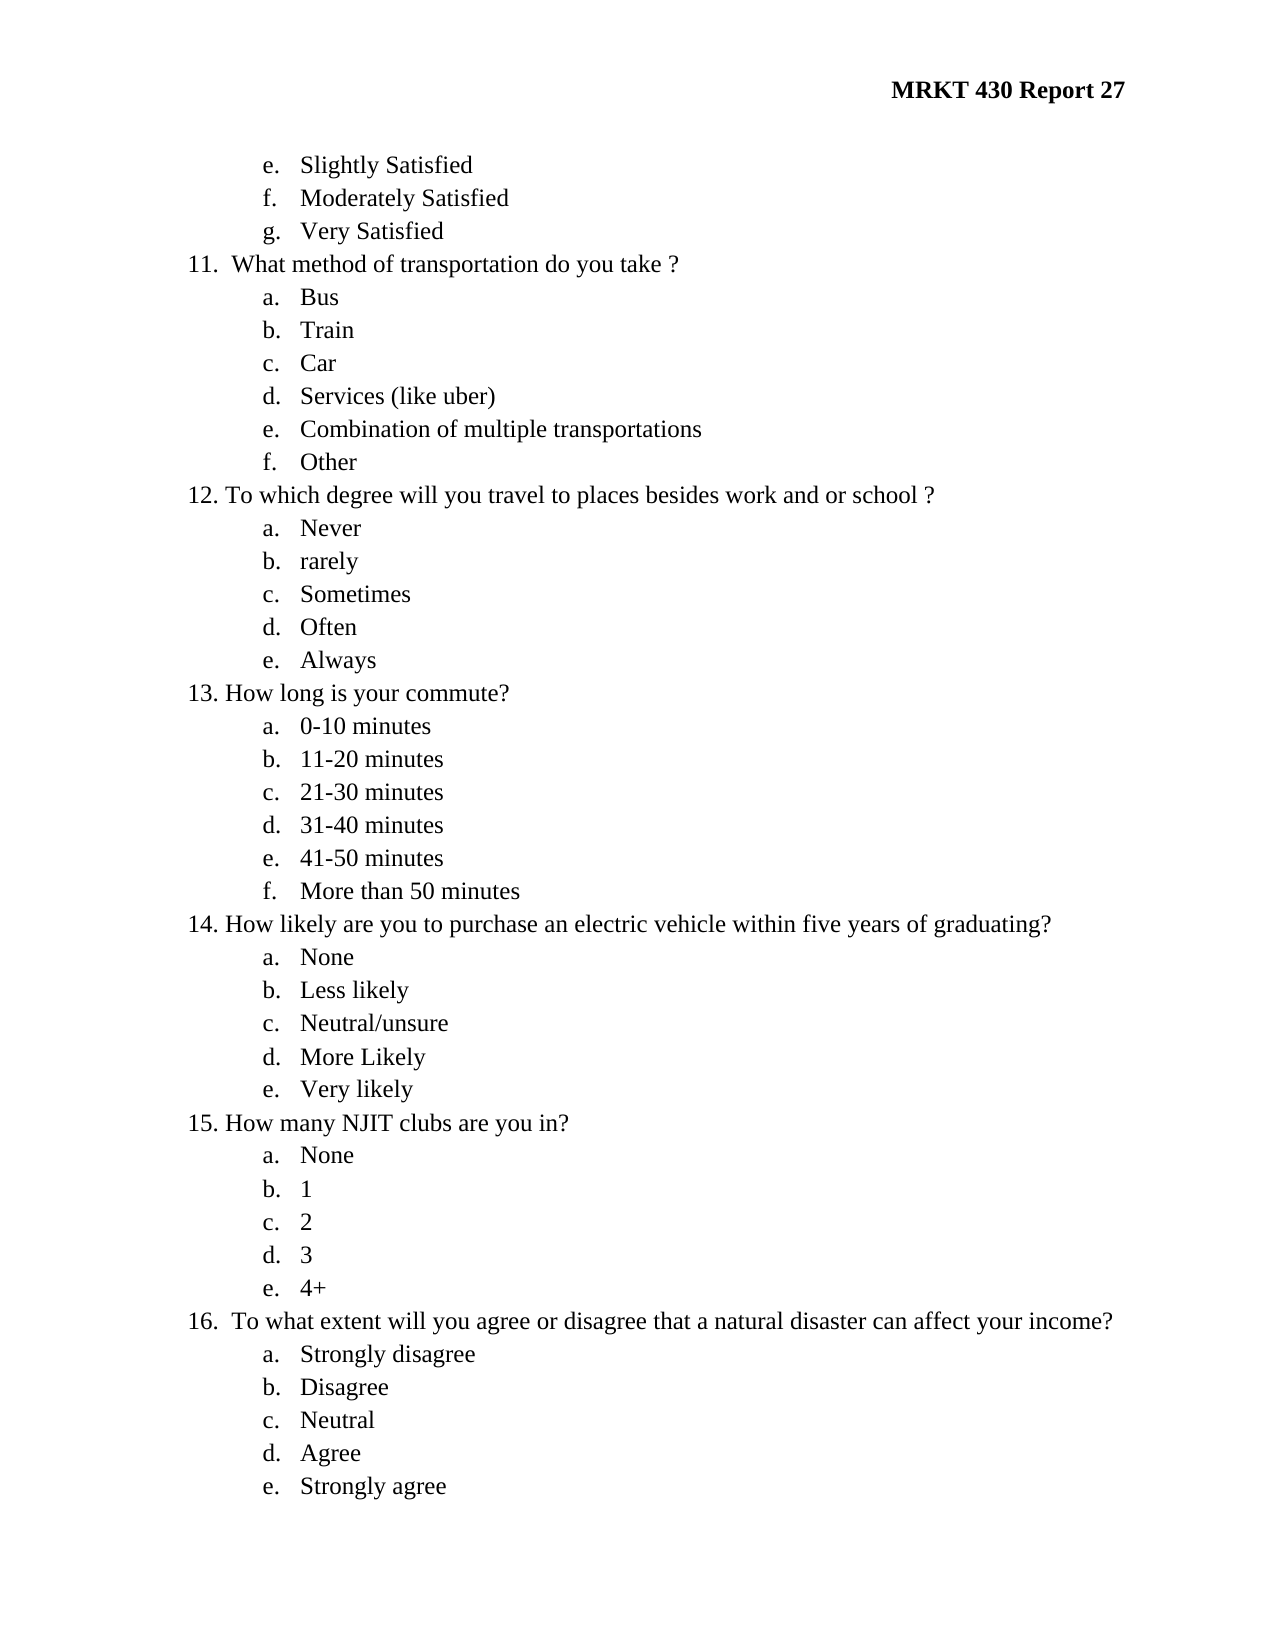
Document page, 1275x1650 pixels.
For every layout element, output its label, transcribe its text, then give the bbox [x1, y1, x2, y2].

list How many NJIT clubs are you in? [187, 1108, 1125, 1136]
list Combination of multiple transportations [262, 414, 1125, 443]
list Very likely [262, 1074, 1125, 1103]
list Often [262, 612, 1125, 641]
list Less likely [262, 976, 1125, 1004]
list 41-50 minutes [262, 843, 1125, 872]
list Services (like uber) [262, 381, 1125, 410]
list Strongly disagree [262, 1339, 1125, 1367]
list None [262, 942, 1125, 971]
list 11-20 minutes [262, 744, 1125, 773]
list 31-40 minutes [262, 810, 1125, 839]
list Train [262, 315, 1125, 344]
list Bus [262, 282, 1125, 311]
list Very Satisfied [262, 216, 1125, 245]
list 21-30 minutes [262, 777, 1125, 806]
list Neutral/unsure [262, 1008, 1125, 1037]
list 0-10 minutes [262, 711, 1125, 740]
list 4+ [262, 1273, 1125, 1301]
list Always [262, 645, 1125, 674]
list 1 [262, 1174, 1125, 1202]
list Strongly agree [262, 1471, 1125, 1499]
list More than 50 minutes [262, 876, 1125, 905]
list More Likely [262, 1042, 1125, 1070]
list Disagree [262, 1372, 1125, 1401]
list Agree [262, 1438, 1125, 1467]
list Sometimes [262, 579, 1125, 608]
list Moderately Satisfied [262, 183, 1125, 212]
list Neutral [262, 1405, 1125, 1433]
list How long is your commute? [187, 678, 1125, 707]
list To which degree will you travel to places besides work and or school ? [187, 480, 1125, 509]
list Never [262, 513, 1125, 542]
list rarely [262, 546, 1125, 575]
list To what extent will you agree or disagree that a natural disaster can affect your income? [187, 1306, 1125, 1334]
list How likely are you to purchase an electric vehicle within five years of graduating? [187, 909, 1125, 938]
list What method of transportation do you take ? [187, 249, 1125, 278]
list 2 [262, 1207, 1125, 1235]
list 3 [262, 1240, 1125, 1268]
list Car [262, 348, 1125, 377]
list Other [262, 447, 1125, 476]
list Slightly Satisfied [262, 150, 1125, 179]
list None [262, 1141, 1125, 1169]
